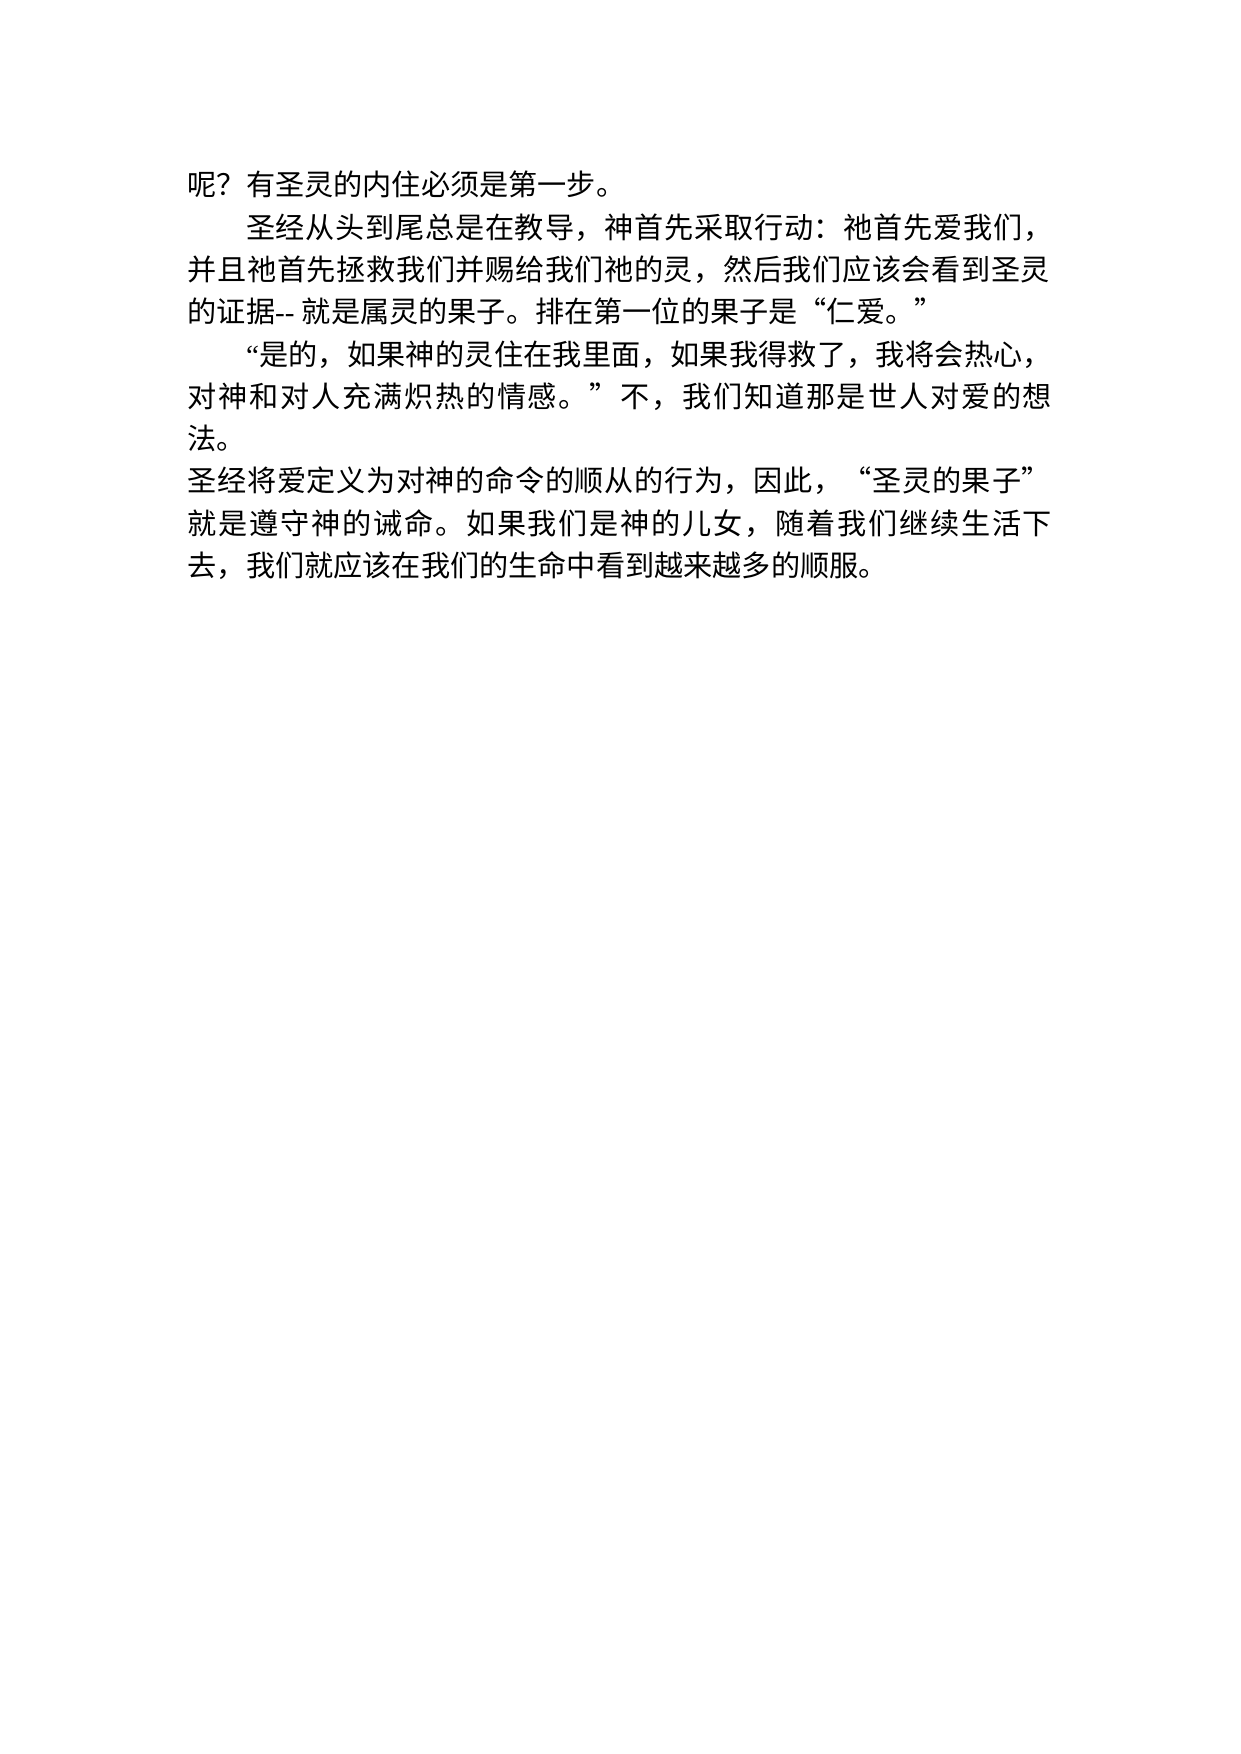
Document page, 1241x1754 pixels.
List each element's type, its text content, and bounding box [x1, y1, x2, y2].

text 圣经将爱定义为对神的命令的顺从的行为，因此，“圣灵的果子”就是遵守神的诫命。如果我们是神的儿女，随着我们继续生活下去，我们就应该在我们的生命中看到越来越多的顺服。 [187, 458, 1053, 585]
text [187, 162, 1053, 204]
text “是的，如果神的灵住在我里面，如果我得救了，我将会热心，对神和对人充满炽热的情感。”不，我们知道那是世人对爱的想法。 [187, 331, 1053, 458]
text 圣经从头到尾总是在教导，神首先采取行动：祂首先爱我们，并且祂首先拯救我们并赐给我们祂的灵，然后我们应该会看到圣灵的证据-- 就是属灵的果子。排在第一位的果子是“仁爱。” [187, 204, 1053, 331]
